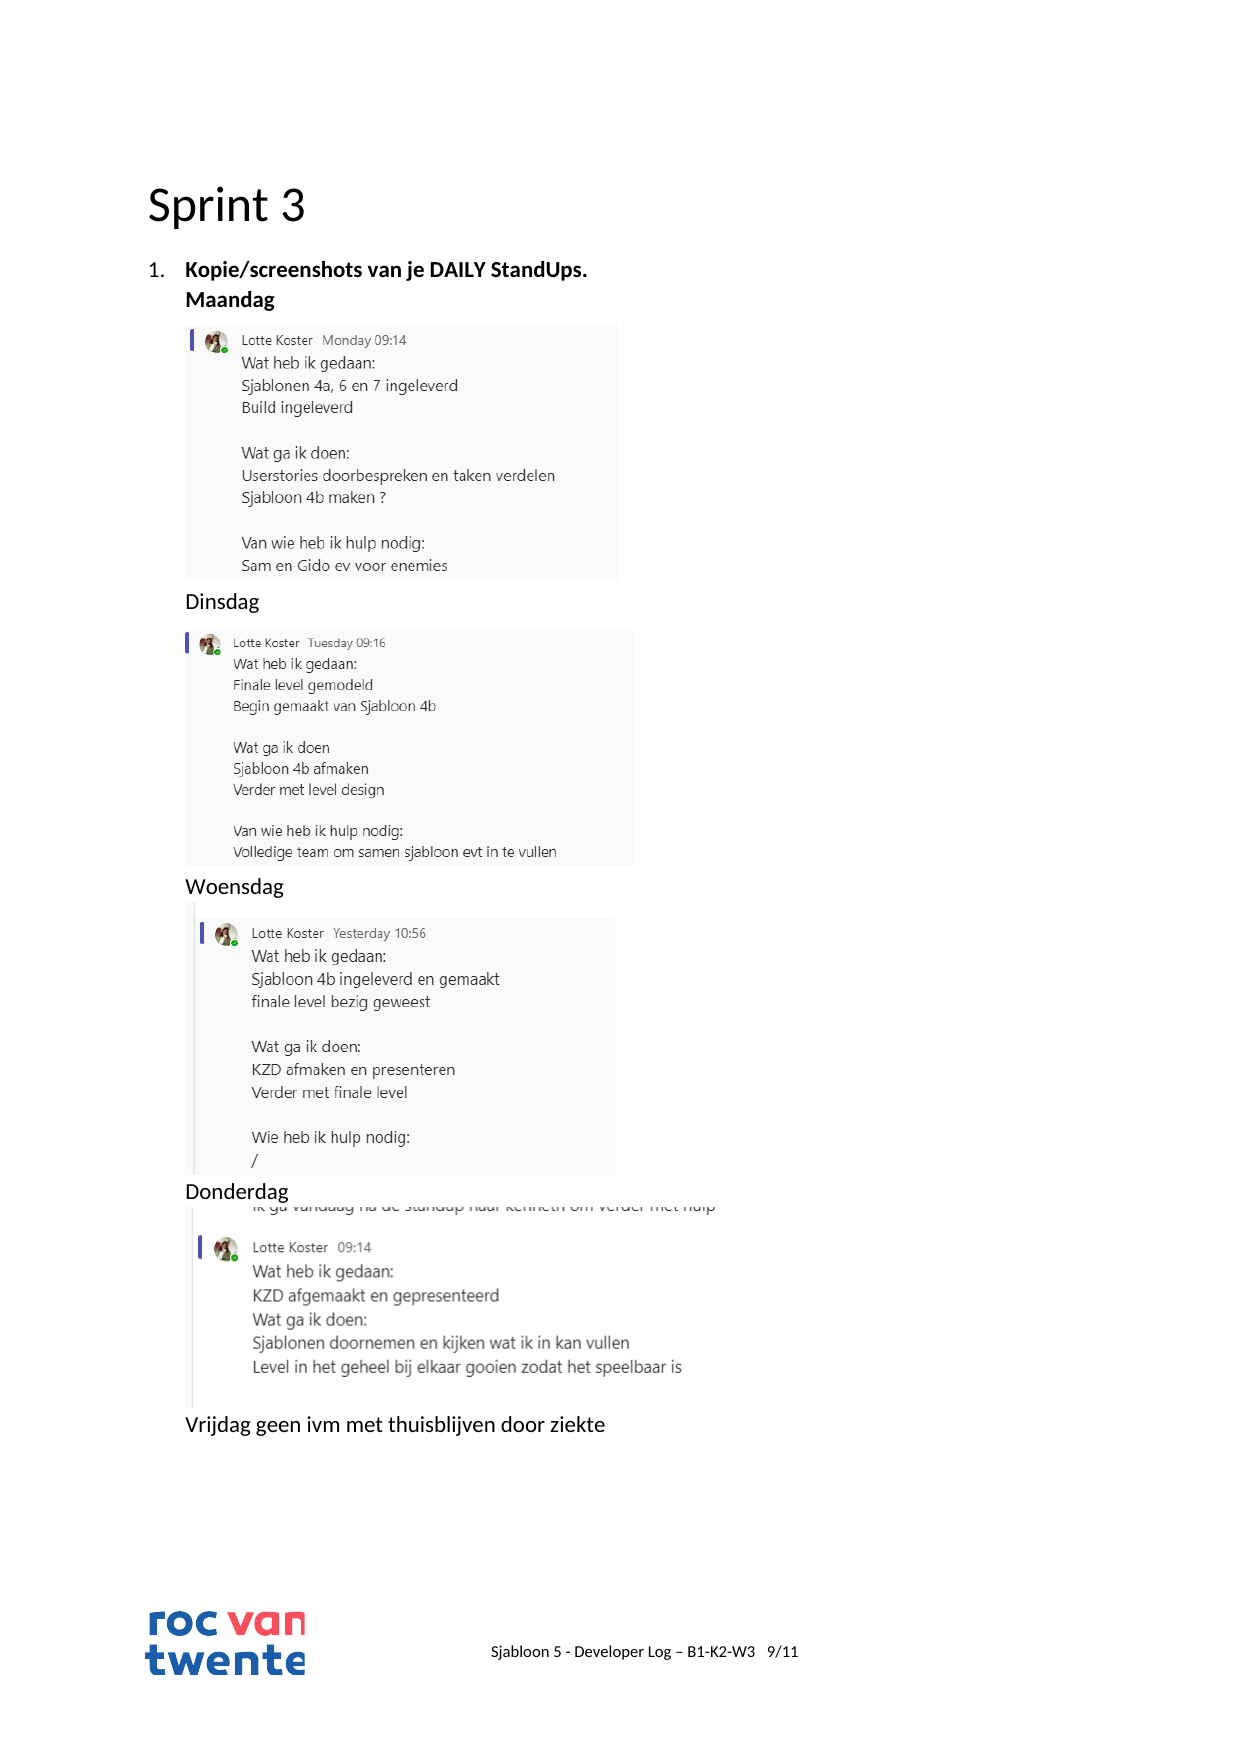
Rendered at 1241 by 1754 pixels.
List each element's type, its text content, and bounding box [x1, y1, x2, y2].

list Kopie/screenshots van je DAILY StandUps. Maandag [148, 255, 1093, 313]
picture [185, 315, 619, 585]
picture [185, 902, 616, 1175]
subtitle Sprint 3 [148, 173, 1093, 234]
picture [185, 1207, 718, 1408]
picture [145, 1611, 305, 1674]
picture [185, 617, 634, 870]
